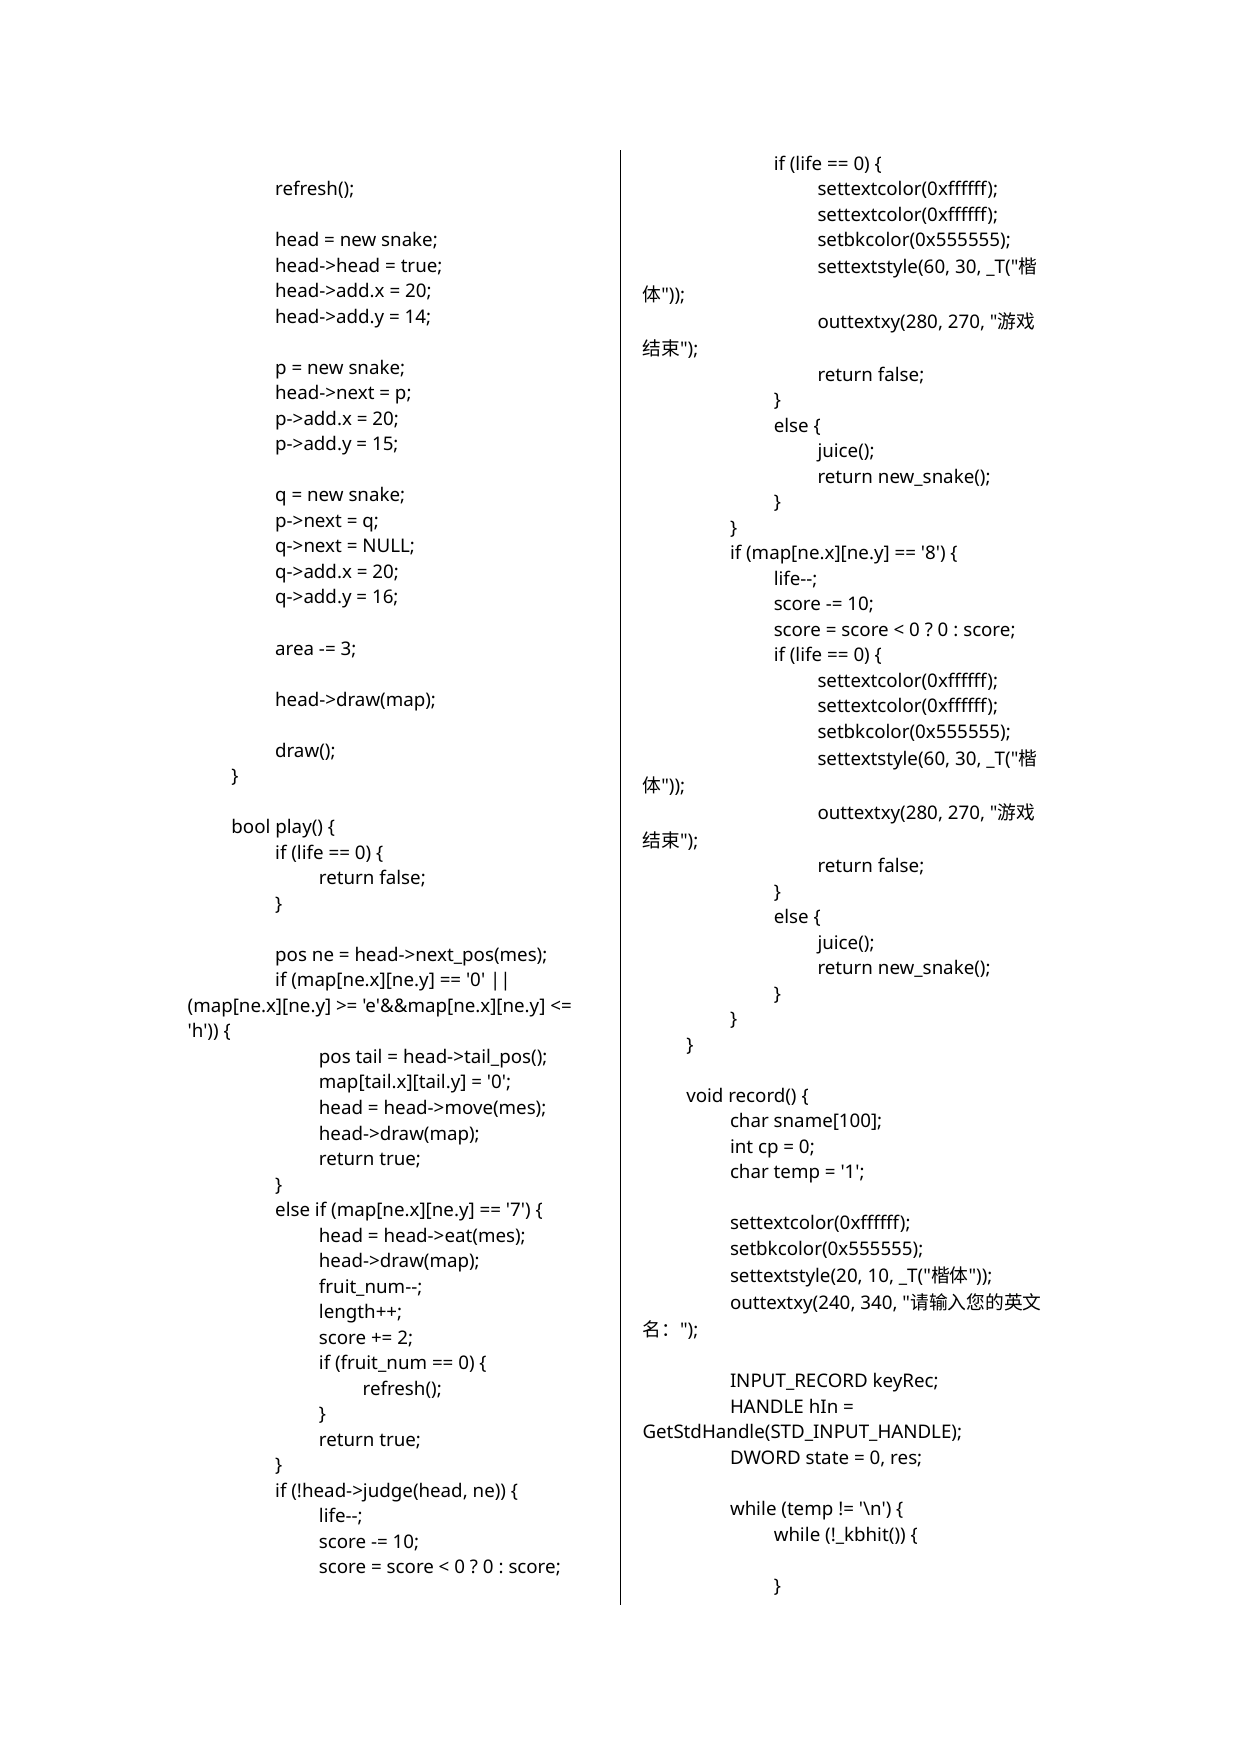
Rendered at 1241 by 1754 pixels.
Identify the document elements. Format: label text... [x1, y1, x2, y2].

text score = score < 0 ? 0 : score; [642, 616, 1053, 642]
text p->next = q; [187, 507, 598, 533]
text head->head = true; [187, 252, 598, 278]
text if (life == 0) { [187, 839, 598, 864]
text head->add.y = 14; [187, 303, 598, 329]
text while (!_kbhit()) { [642, 1521, 1053, 1546]
text return true; [187, 1426, 598, 1452]
text } [642, 878, 1053, 903]
text score = score < 0 ? 0 : score; [187, 1554, 598, 1579]
text refresh(); [187, 176, 598, 201]
text settextstyle(60, 30, _T("楷体")); [642, 744, 1053, 798]
text area -= 3; [187, 635, 598, 660]
text outtextxy(280, 270, "游戏结束"); [642, 798, 1053, 852]
text head->draw(map); [187, 686, 598, 711]
text outtextxy(240, 340, "请输入您的英文名："); [642, 1288, 1053, 1342]
text char sname[100]; [642, 1108, 1053, 1133]
text else if (map[ne.x][ne.y] == '7') { [187, 1196, 598, 1222]
text pos tail = head->tail_pos(); [187, 1043, 598, 1069]
text if (life == 0) { [642, 642, 1053, 667]
text score += 2; [187, 1324, 598, 1349]
text q = new snake; [187, 482, 598, 507]
text q->add.x = 20; [187, 558, 598, 584]
text else { [642, 412, 1053, 437]
text if (map[ne.x][ne.y] == '0' || (map[ne.x][ne.y] >= 'e'&&map[ne.x][ne.y] <= 'h')) { [187, 967, 598, 1043]
text head = head->move(mes); [187, 1094, 598, 1120]
text if (fruit_num == 0) { [187, 1349, 598, 1375]
text char temp = '1'; [642, 1159, 1053, 1184]
text p->add.y = 15; [187, 431, 598, 456]
text return new_snake(); [642, 463, 1053, 488]
text } [642, 386, 1053, 412]
text settextcolor(0xffffff); [642, 1210, 1053, 1235]
text setbkcolor(0x555555); [642, 1235, 1053, 1261]
text length++; [187, 1298, 598, 1324]
text } [187, 1452, 598, 1477]
text refresh(); [187, 1375, 598, 1401]
text head->draw(map); [187, 1247, 598, 1273]
text settextcolor(0xffffff); [642, 693, 1053, 718]
text setbkcolor(0x555555); [642, 718, 1053, 744]
text p = new snake; [187, 354, 598, 380]
text } [187, 1171, 598, 1196]
text q->next = NULL; [187, 533, 598, 558]
text settextstyle(20, 10, _T("楷体")); [642, 1261, 1053, 1288]
text settextcolor(0xffffff); [642, 667, 1053, 693]
text outtextxy(280, 270, "游戏结束"); [642, 306, 1053, 361]
text draw(); [187, 737, 598, 762]
text else { [642, 903, 1053, 929]
text settextcolor(0xffffff); [642, 176, 1053, 201]
text life--; [642, 565, 1053, 591]
text } [187, 890, 598, 916]
text if (map[ne.x][ne.y] == '8') { [642, 539, 1053, 565]
text settextcolor(0xffffff); [642, 201, 1053, 227]
text if (life == 0) { [642, 150, 1053, 176]
text return new_snake(); [642, 954, 1053, 980]
text return false; [642, 852, 1053, 878]
text } [642, 1031, 1053, 1057]
text } [187, 762, 598, 788]
text bool play() { [187, 813, 598, 839]
text settextstyle(60, 30, _T("楷体")); [642, 252, 1053, 306]
text head = head->eat(mes); [187, 1222, 598, 1247]
text } [642, 980, 1053, 1006]
text } [642, 514, 1053, 539]
text juice(); [642, 929, 1053, 954]
text } [187, 1401, 598, 1426]
text head->next = p; [187, 380, 598, 405]
text score -= 10; [642, 591, 1053, 616]
text } [642, 488, 1053, 514]
text } [642, 1006, 1053, 1031]
text map[tail.x][tail.y] = '0'; [187, 1069, 598, 1094]
text } [642, 1572, 1053, 1597]
text void record() { [642, 1082, 1053, 1108]
text head = new snake; [187, 227, 598, 252]
text q->add.y = 16; [187, 584, 598, 609]
text HANDLE hIn = GetStdHandle(STD_INPUT_HANDLE); [642, 1393, 1053, 1444]
text DWORD state = 0, res; [642, 1444, 1053, 1470]
text score -= 10; [187, 1528, 598, 1554]
text INPUT_RECORD keyRec; [642, 1368, 1053, 1393]
text head->draw(map); [187, 1120, 598, 1145]
text while (temp != '\n') { [642, 1495, 1053, 1521]
text return false; [642, 361, 1053, 386]
text return true; [187, 1145, 598, 1171]
text p->add.x = 20; [187, 405, 598, 431]
text fruit_num--; [187, 1273, 598, 1298]
text head->add.x = 20; [187, 278, 598, 303]
text pos ne = head->next_pos(mes); [187, 941, 598, 967]
text int cp = 0; [642, 1133, 1053, 1159]
text if (!head->judge(head, ne)) { [187, 1477, 598, 1503]
text life--; [187, 1503, 598, 1528]
text juice(); [642, 437, 1053, 463]
text return false; [187, 864, 598, 890]
text setbkcolor(0x555555); [642, 227, 1053, 252]
